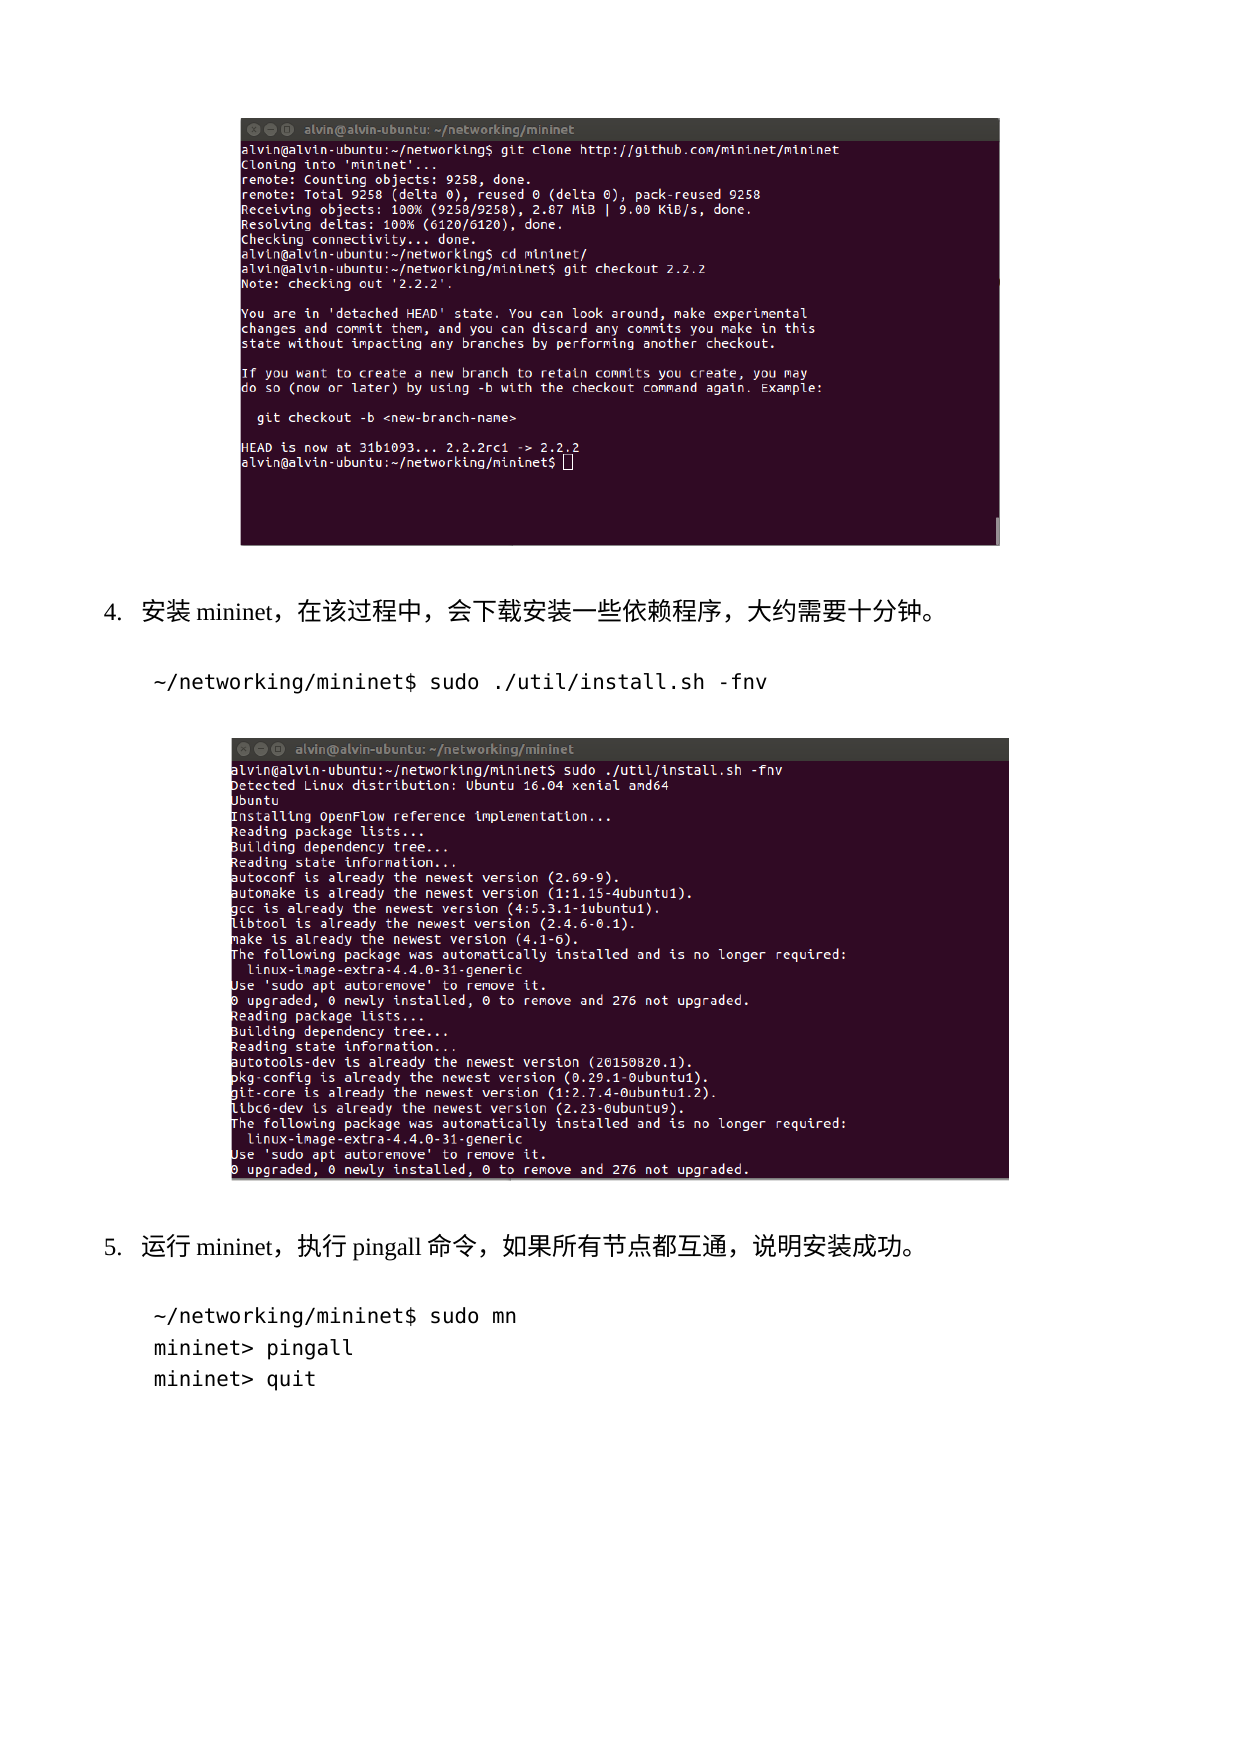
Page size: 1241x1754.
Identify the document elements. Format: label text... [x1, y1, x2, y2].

picture [231, 738, 1009, 1181]
list 安装mininet，在该过程中，会下载安装一些依赖程序，大约需要十分钟。 [103, 591, 1137, 628]
picture [240, 118, 1000, 546]
text mininet> pingall [153, 1336, 1137, 1360]
text ~/networking/mininet$ sudo ./util/install.sh -fnv [153, 670, 1137, 694]
text mininet> quit [153, 1367, 1137, 1392]
text ~/networking/mininet$ sudo mn [153, 1304, 1137, 1329]
list 运行mininet，执行pingall命令，如果所有节点都互通，说明安装成功。 [103, 1226, 1137, 1262]
